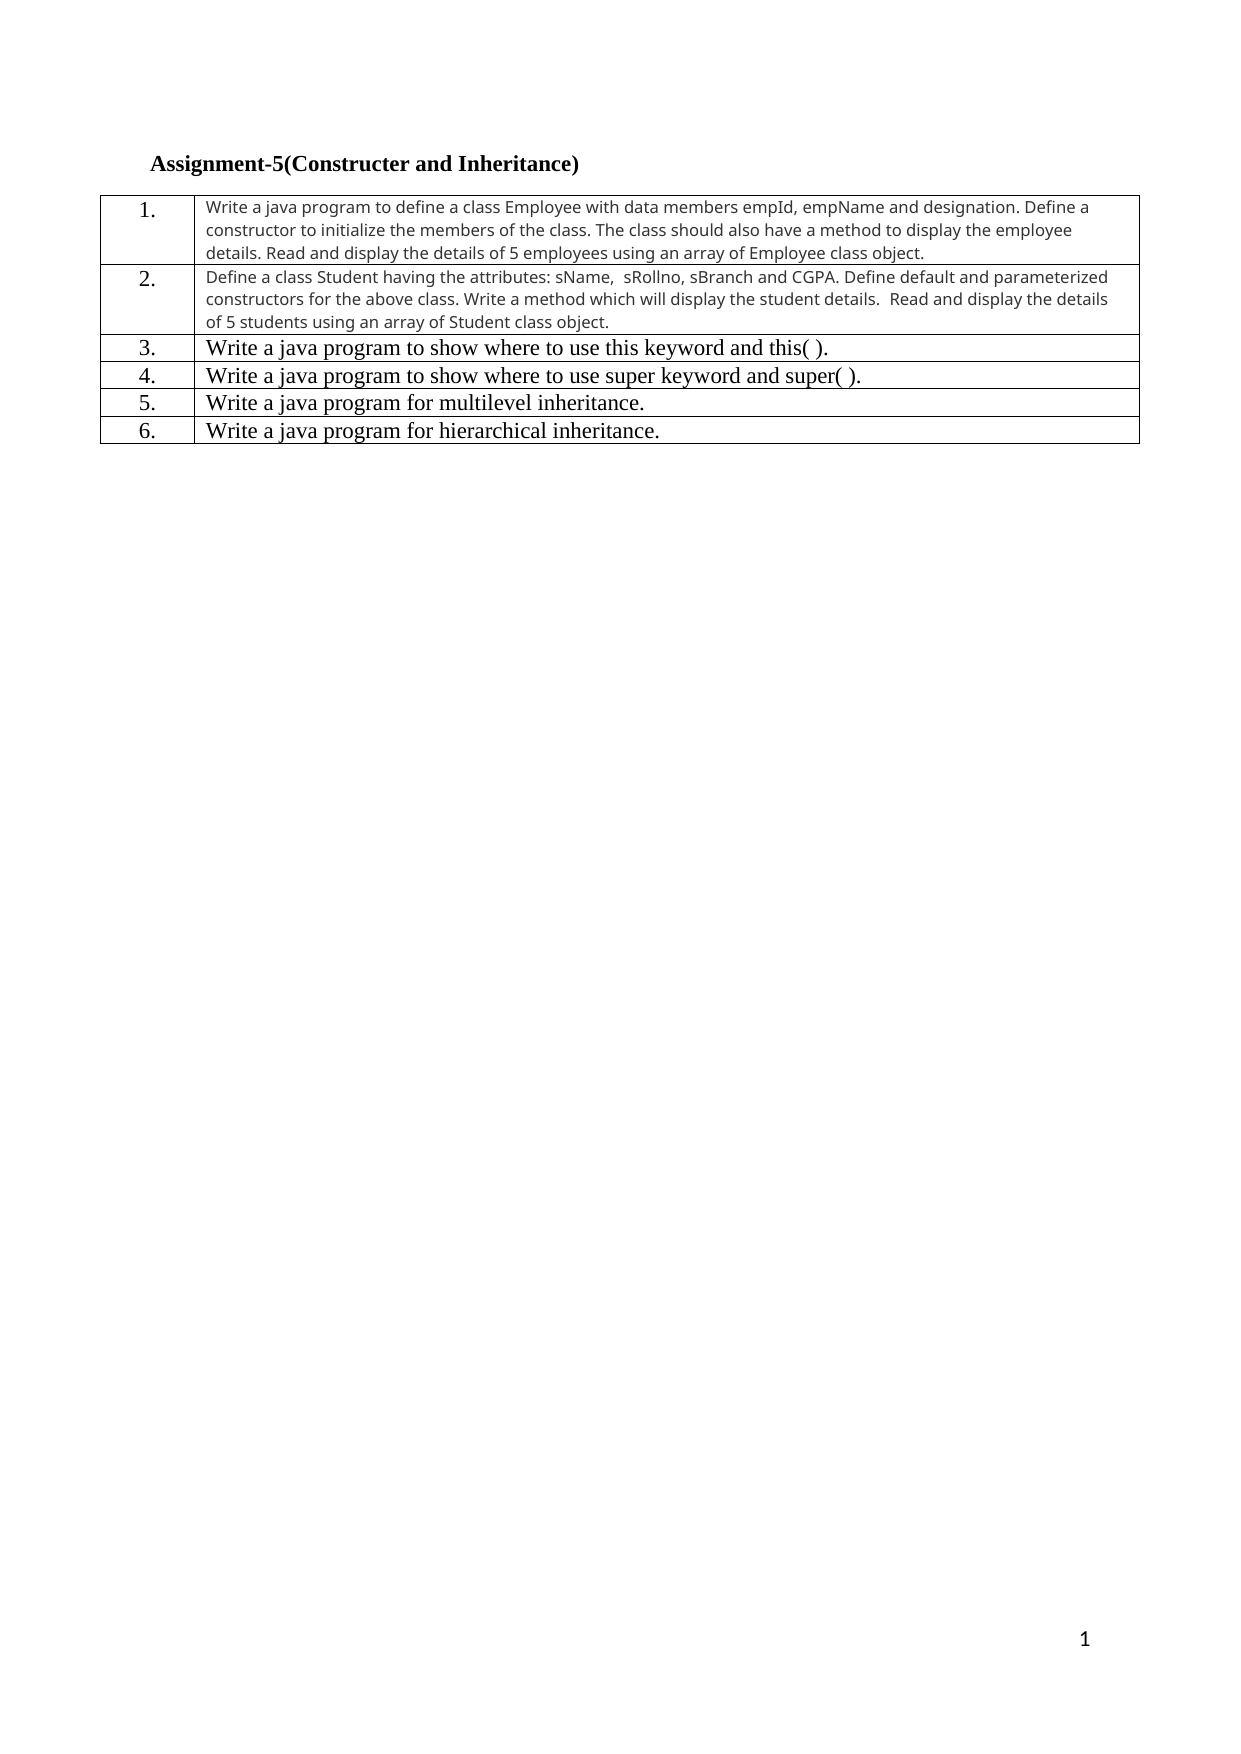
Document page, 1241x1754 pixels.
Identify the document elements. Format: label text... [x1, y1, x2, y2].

table_cell Write a java program to show where to use this keyword and this( ). [195, 335, 1139, 361]
table_cell 2. [101, 265, 194, 333]
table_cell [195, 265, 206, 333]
table_cell Write a java program for multilevel inheritance. [195, 389, 1139, 416]
table_cell Define a class Student having the attributes: sName, sRollno, sBranch and CGPA. Define default and parameterized constructors for the above class. Write a method which will display the student details. Read and display the details of 5 students using an array of Student class object. [609, 265, 1139, 333]
table_cell 4. [101, 362, 194, 388]
table_header 1. [101, 196, 194, 264]
table_cell 6. [101, 417, 194, 443]
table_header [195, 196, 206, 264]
table_cell 3. [101, 335, 194, 361]
table_cell Write a java program for hierarchical inheritance. [195, 417, 1139, 443]
text Assignment-5(Constructer and Inheritance) [150, 150, 1090, 176]
table_cell 5. [101, 389, 194, 416]
table_cell Write a java program to show where to use super keyword and super( ). [195, 362, 1139, 388]
